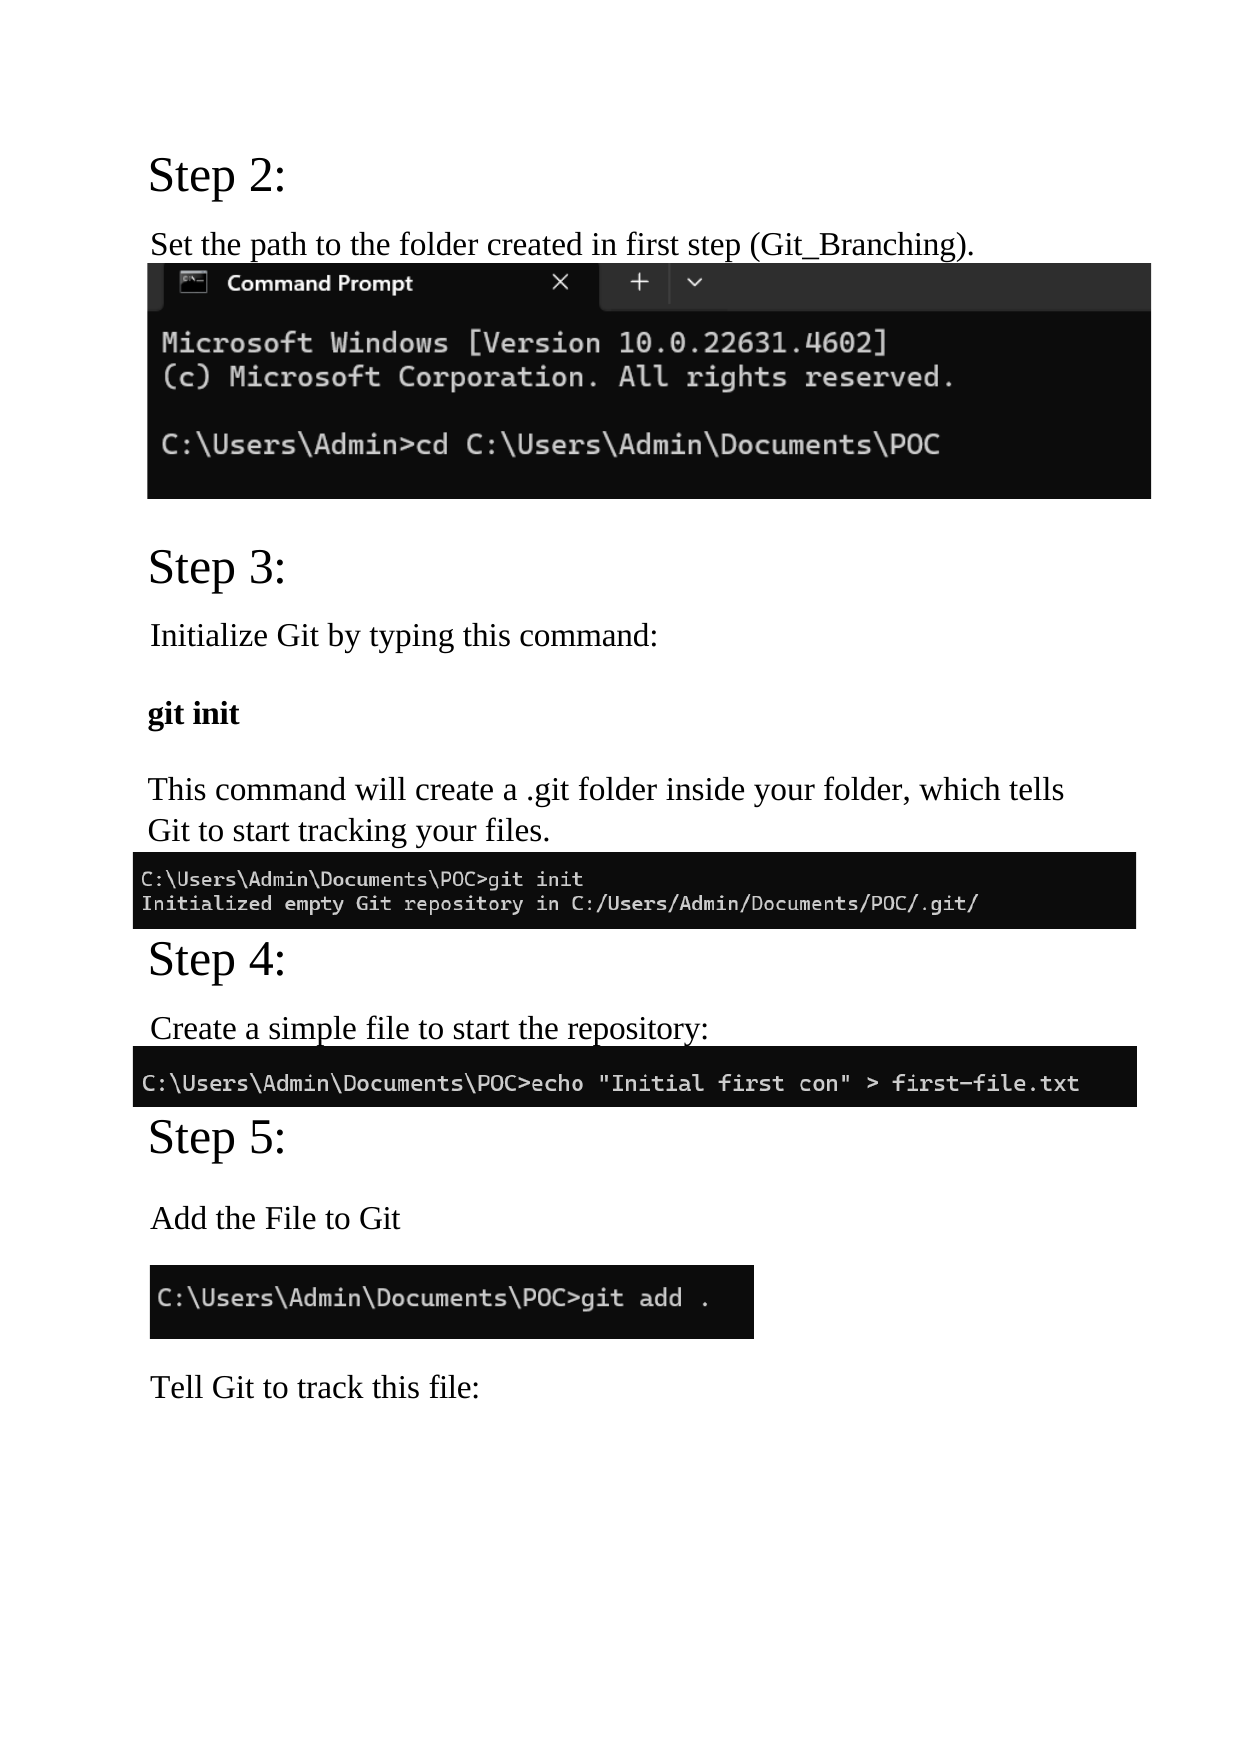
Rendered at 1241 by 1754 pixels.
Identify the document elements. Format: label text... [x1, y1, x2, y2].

subtitle Step 4: [147, 929, 1137, 986]
text git init [147, 693, 1137, 732]
picture [132, 1046, 1137, 1107]
text Tell Git to track this file: [150, 1368, 1137, 1406]
subtitle Step 3: [147, 537, 1137, 594]
text This command will create a .git folder inside your folder, which tells Git to start tracking your files. [147, 769, 1100, 849]
subtitle Step 2: [147, 145, 1137, 202]
text Set the path to the folder created in first step (Git_Branching). [150, 224, 1137, 262]
subtitle Step 5: [147, 1107, 1137, 1164]
picture [132, 852, 1137, 929]
text Add the File to Git [150, 1198, 1137, 1236]
picture [147, 263, 1152, 499]
picture [149, 1265, 754, 1339]
text Initialize Git by typing this command: [150, 616, 1137, 654]
text Create a simple file to start the repository: [150, 1008, 1137, 1046]
